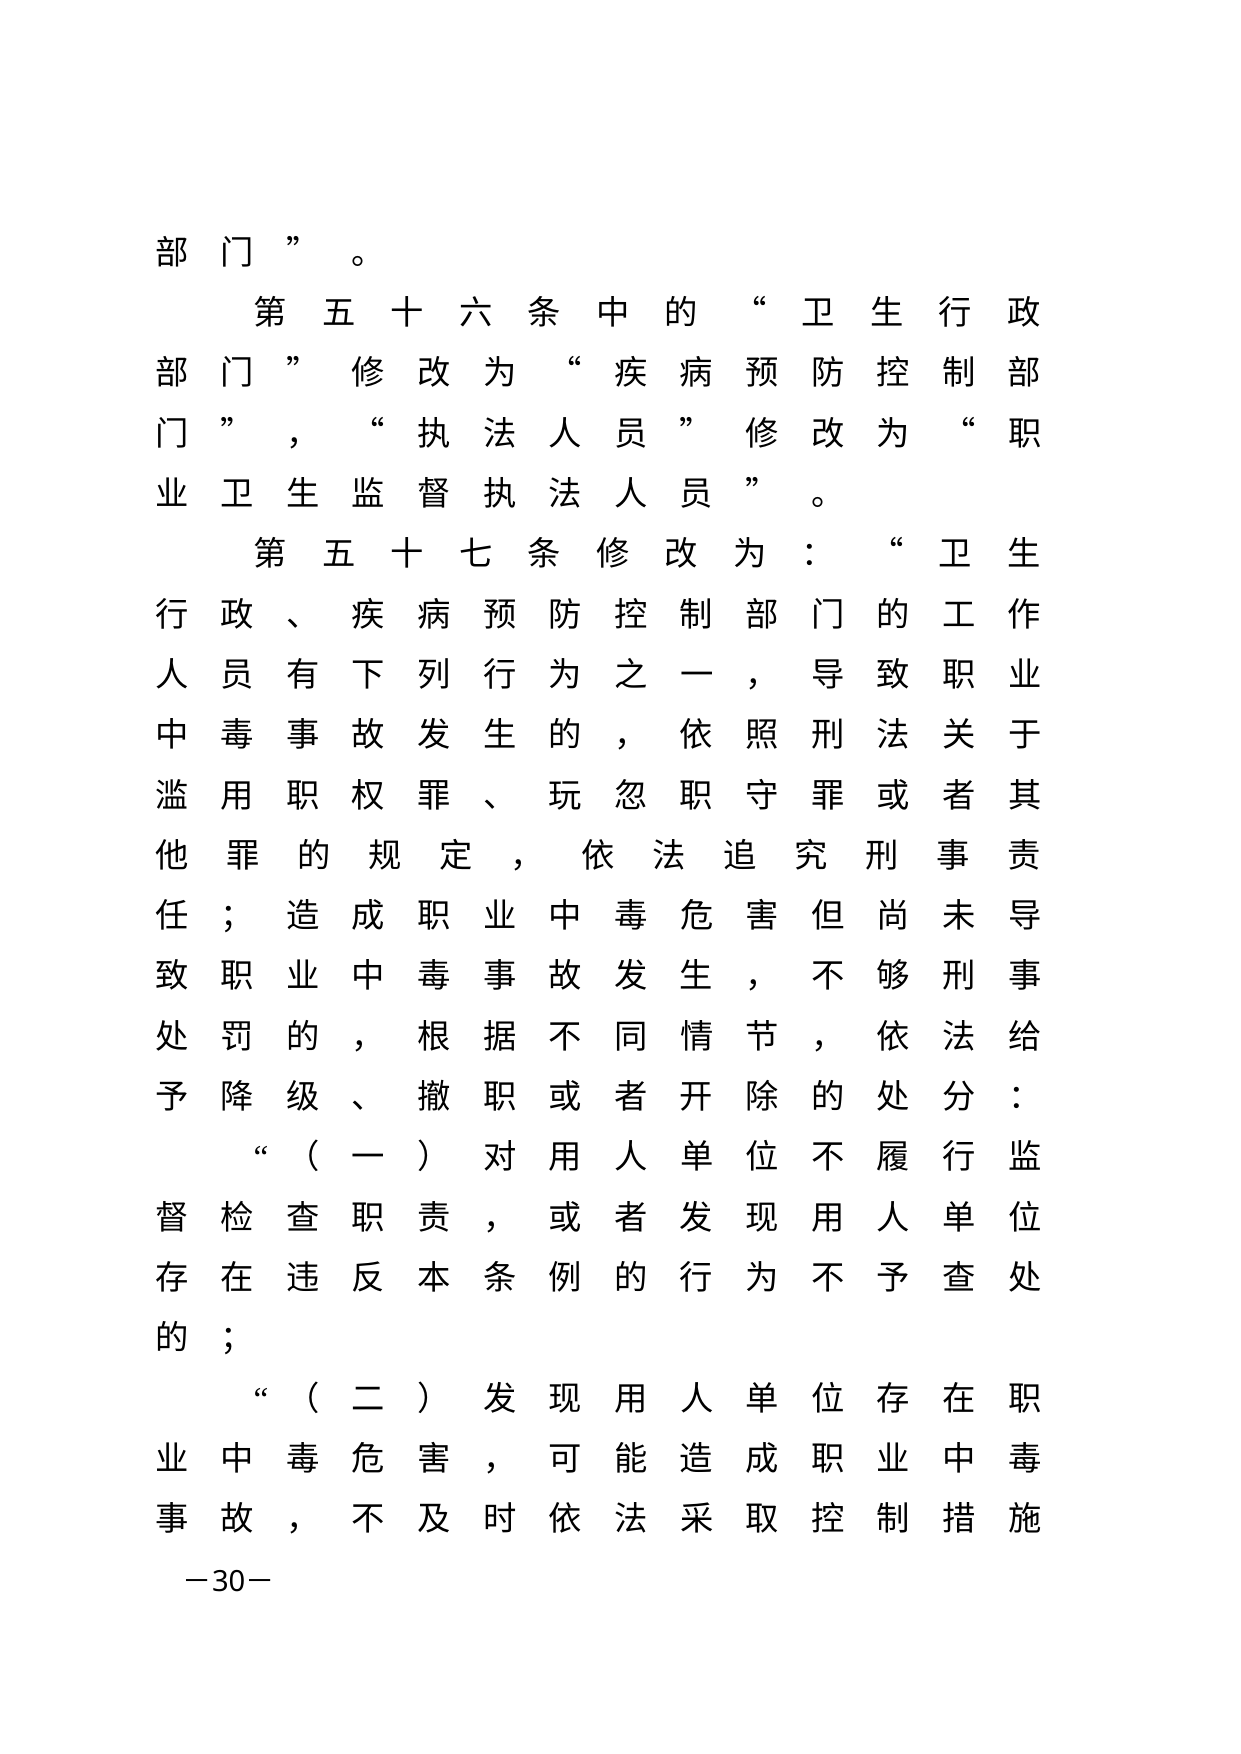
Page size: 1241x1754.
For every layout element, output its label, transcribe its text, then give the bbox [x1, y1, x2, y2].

list “（一）对用人单位不履行监督检查职责，或者发现用人单位存在违反本条例的行为不予查处的； [155, 1124, 1073, 1365]
list 第五十六条中的“卫生行政部门”修改为“疾病预防控制部门”，“执法人员”修改为“职业卫生监督执法人员”。 [155, 280, 1073, 521]
list 第五十七条修改为：“卫生行政、疾病预防控制部门的工作人员有下列行为之一，导致职业中毒事故发生的，依照刑法关于滥用职权罪、玩忽职守罪或者其他罪的规定，依法追究刑事责任；造成职业中毒危害但尚未导致职业中毒事故发生，不够刑事处罚的，根据不同情节，依法给予降级、撤职或者开除的处分： [155, 521, 1073, 1124]
list 第五十二条、第六十条、第六十一条、第六十二条中的“卫生行政部门”修改为“疾病预防控制部门”；第六十六条、第六十九条分别改为第六十五条、第六十八条，并将其中的“卫生行政部门”修改为“疾病预防控制部门”。 [155, 219, 1073, 280]
list “（二）发现用人单位存在职业中毒危害，可能造成职业中毒事故，不及时依法采取控制措施的。” [155, 1365, 1073, 1546]
